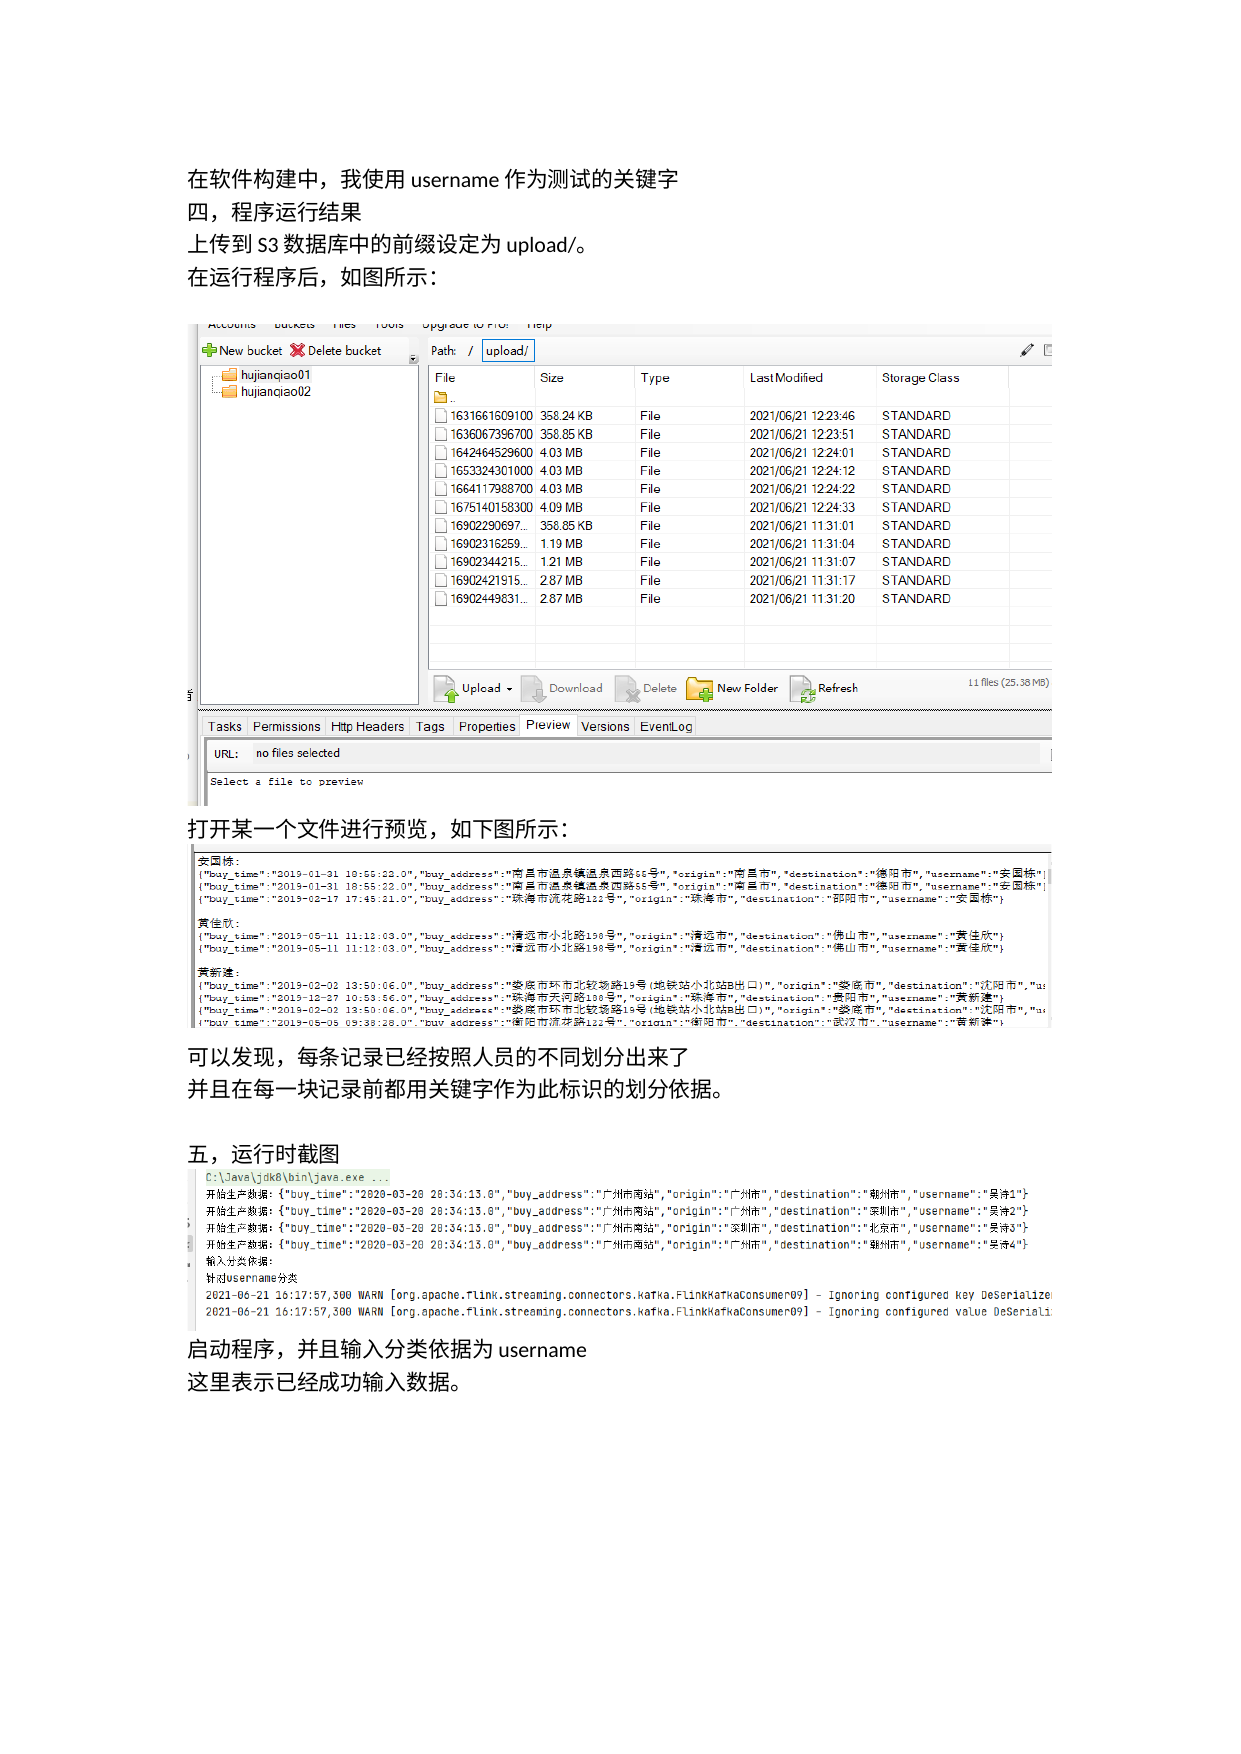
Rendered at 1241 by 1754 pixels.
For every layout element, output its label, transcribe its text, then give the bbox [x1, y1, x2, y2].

picture [187, 844, 1052, 1028]
list 运行时截图 [187, 1137, 1053, 1169]
list 程序运行结果 上传到S3数据库中的前缀设定为upload/。 [187, 194, 1053, 259]
list 在运行程序后，如图所示： [187, 259, 1053, 292]
list 这里表示已经成功输入数据。 [187, 1364, 1053, 1397]
list 并且在每一块记录前都用关键字作为此标识的划分依据。 [187, 1072, 1053, 1104]
picture [187, 1169, 1052, 1331]
list 打开某一个文件进行预览，如下图所示： [187, 812, 1053, 844]
picture [187, 324, 1052, 806]
list 启动程序，并且输入分类依据为username [187, 1332, 1053, 1364]
list 在软件构建中，我使用username作为测试的关键字 [187, 162, 1053, 194]
list 可以发现，每条记录已经按照人员的不同划分出来了 [187, 1039, 1053, 1072]
